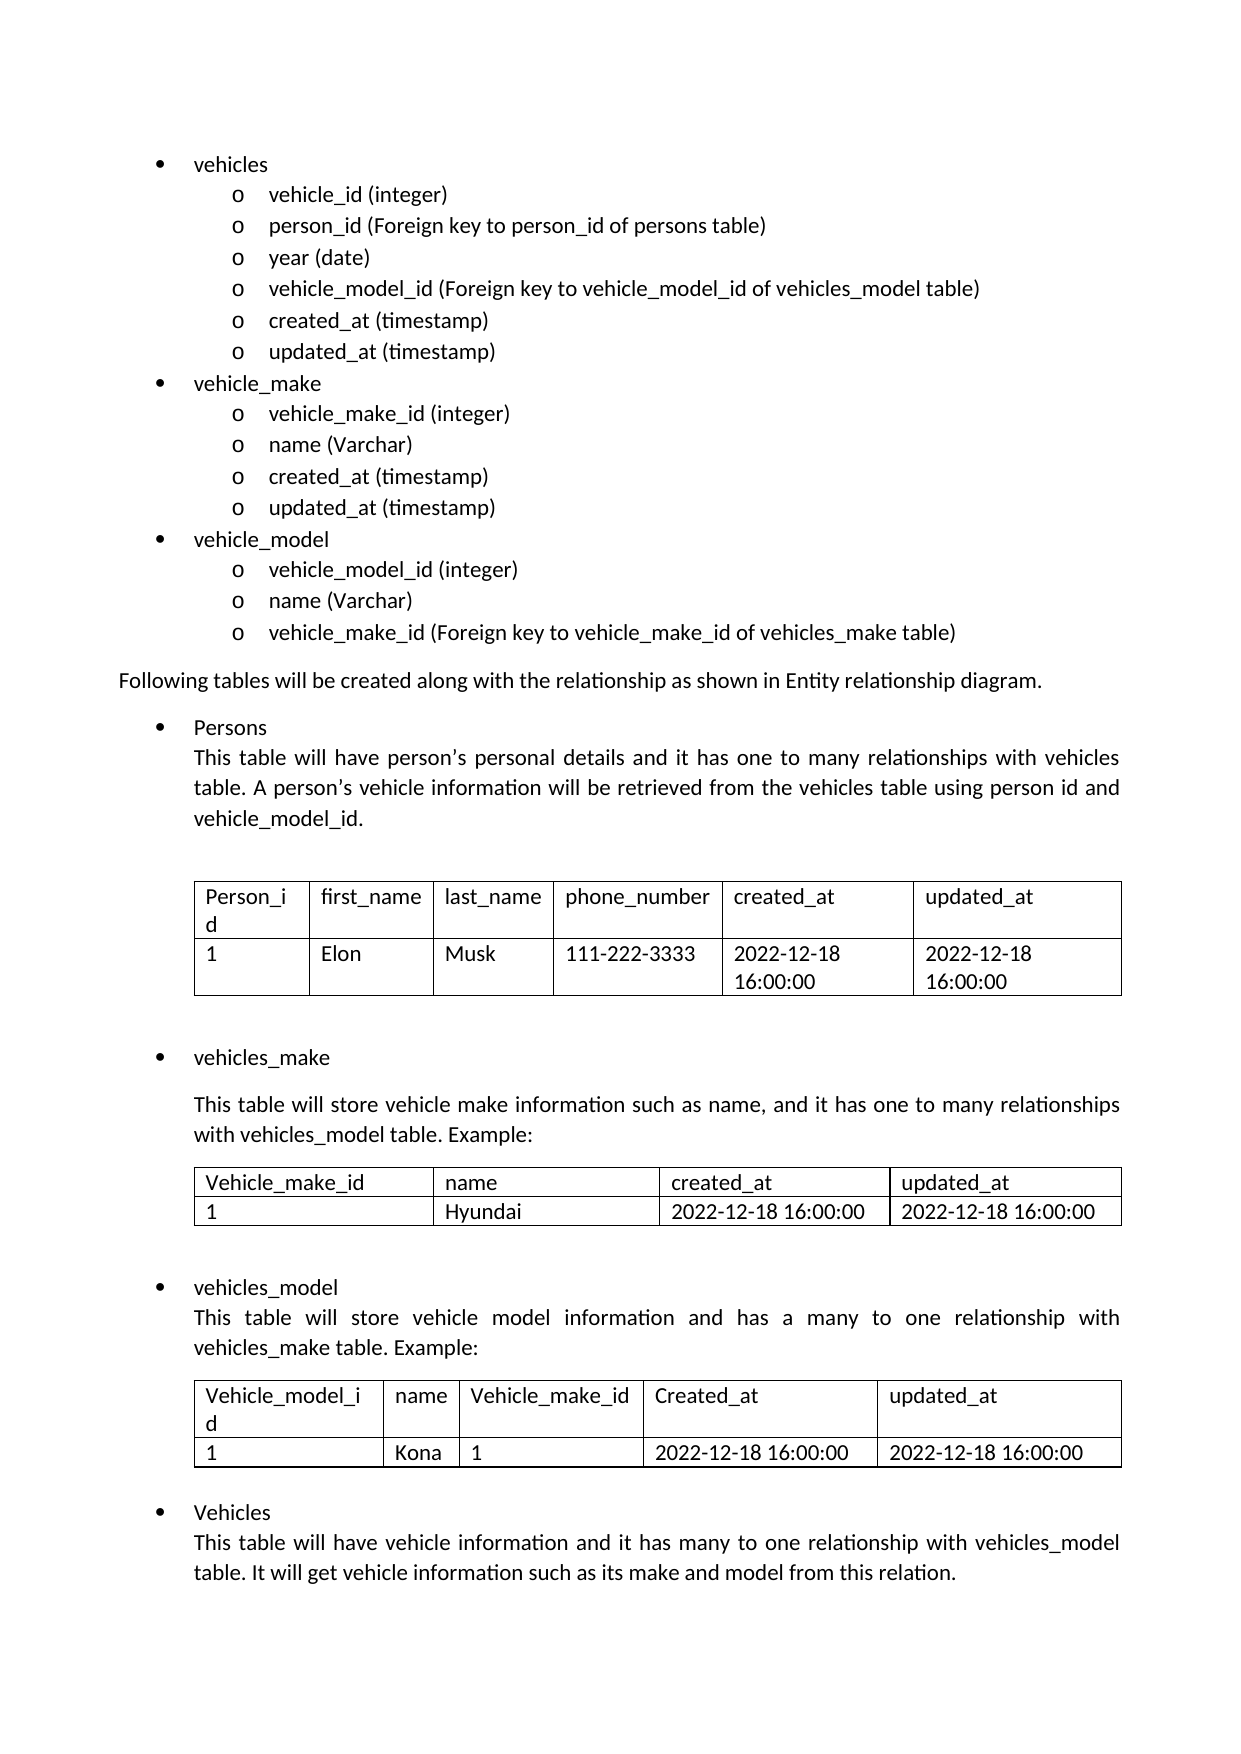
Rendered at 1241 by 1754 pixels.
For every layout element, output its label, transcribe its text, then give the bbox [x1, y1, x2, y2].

table_header name [384, 1381, 459, 1437]
table_header updated_at [891, 1168, 1121, 1196]
list vehicles_model [156, 1273, 1122, 1301]
list updated_at (timestamp) [231, 493, 1122, 523]
list vehicle_make [156, 369, 1122, 397]
table_cell 2022-12-18 16:00:00 [660, 1197, 889, 1225]
table_cell 1 [195, 1438, 383, 1466]
list created_at (timestamp) [231, 306, 1122, 335]
list vehicle_make_id (Foreign key to vehicle_make_id of vehicles_make table) [231, 618, 1122, 647]
list Vehicles [156, 1498, 1122, 1526]
table_header phone_number [554, 882, 722, 938]
list updated_at (timestamp) [231, 337, 1122, 367]
table_cell 2022-12-18 16:00:00 [723, 939, 913, 995]
list This table will have person’s personal details and it has one to many relationships with vehicles table. A person’s vehicle information will be retrieved from the vehicles table using person id and vehicle_model_id. [193, 743, 1122, 832]
list vehicles_make [156, 1043, 1122, 1071]
list created_at (timestamp) [231, 462, 1122, 491]
table_header Created_at [644, 1381, 877, 1437]
table_header created_at [660, 1168, 889, 1196]
table_header created_at [723, 882, 913, 938]
table_header Vehicle_model_id [195, 1381, 383, 1437]
table_cell 2022-12-18 16:00:00 [914, 939, 1121, 995]
list This table will store vehicle model information and has a many to one relationship with vehicles_make table. Example: [193, 1303, 1122, 1361]
list Persons [156, 713, 1122, 741]
table_header Person_id [195, 882, 309, 938]
table_header updated_at [878, 1381, 1121, 1437]
list vehicle_model_id (Foreign key to vehicle_model_id of vehicles_model table) [231, 274, 1122, 304]
table_cell 2022-12-18 16:00:00 [891, 1197, 1121, 1225]
table_cell Musk [434, 939, 553, 995]
table_header name [434, 1168, 659, 1196]
text This table will store vehicle make information such as name, and it has one to many relationships with vehicles_model table. Example: [193, 1090, 1122, 1148]
list vehicles [156, 150, 1122, 178]
table_cell 111-222-3333 [554, 939, 722, 995]
table_cell 2022-12-18 16:00:00 [644, 1438, 877, 1466]
table_header last_name [434, 882, 553, 938]
table_cell 1 [195, 1197, 433, 1225]
table_header first_name [310, 882, 433, 938]
list person_id (Foreign key to person_id of persons table) [231, 212, 1122, 241]
table_header Vehicle_make_id [195, 1168, 433, 1196]
table_header Vehicle_make_id [460, 1381, 643, 1437]
table_cell 2022-12-18 16:00:00 [878, 1438, 1121, 1466]
table_cell Kona [384, 1438, 459, 1466]
list vehicle_model_id (integer) [231, 555, 1122, 584]
list name (Varchar) [231, 587, 1122, 616]
list vehicle_model [156, 525, 1122, 553]
list vehicle_make_id (integer) [231, 399, 1122, 428]
list name (Varchar) [231, 431, 1122, 460]
table_cell Hyundai [434, 1197, 659, 1225]
list vehicle_id (integer) [231, 180, 1122, 209]
table_header updated_at [914, 882, 1121, 938]
table_cell Elon [310, 939, 433, 995]
list year (date) [231, 243, 1122, 272]
table_cell 1 [460, 1438, 643, 1466]
table_cell 1 [195, 939, 309, 995]
text Following tables will be created along with the relationship as shown in Entity relationship diagram. [118, 666, 1122, 694]
list This table will have vehicle information and it has many to one relationship with vehicles_model table. It will get vehicle information such as its make and model from this relation. [193, 1528, 1122, 1586]
